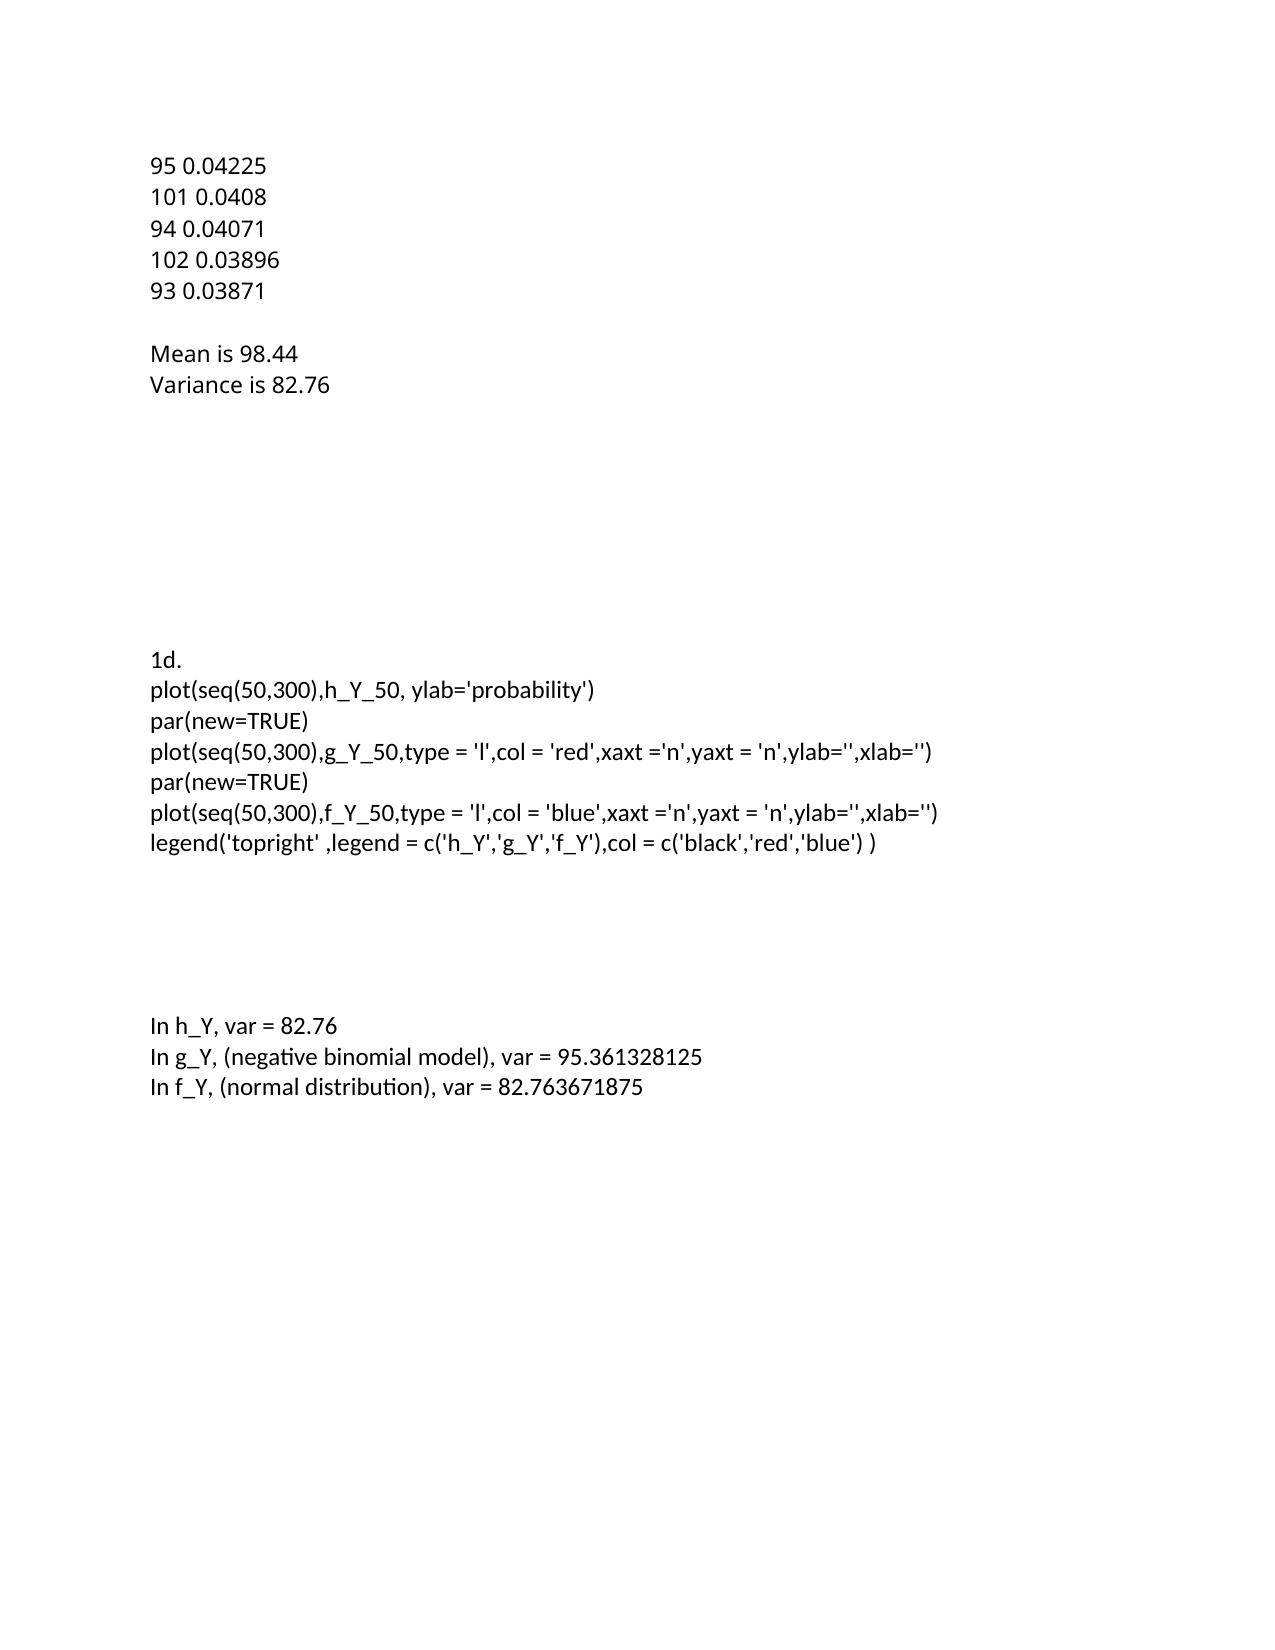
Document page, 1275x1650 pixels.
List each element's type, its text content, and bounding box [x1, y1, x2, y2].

text 101 0.0408 [150, 181, 1125, 212]
text Mean is 98.44 [150, 337, 1125, 369]
text par(new=TRUE) [150, 766, 1125, 797]
text par(new=TRUE) [150, 705, 1125, 736]
text In f_Y, (normal distribution), var = 82.763671875 [150, 1071, 1125, 1102]
text In g_Y, (negative binomial model), var = 95.361328125 [150, 1041, 1125, 1071]
text plot(seq(50,300),h_Y_50, ylab='probability') [150, 675, 1125, 705]
text plot(seq(50,300),g_Y_50,type = 'l',col = 'red',xaxt ='n',yaxt = 'n',ylab='',xlab='') [150, 736, 1125, 766]
text 94 0.04071 [150, 212, 1125, 244]
text In h_Y, var = 82.76 [150, 1010, 1125, 1041]
text 93 0.03871 [150, 275, 1125, 306]
text plot(seq(50,300),f_Y_50,type = 'l',col = 'blue',xaxt ='n',yaxt = 'n',ylab='',xlab='') [150, 797, 1125, 827]
text 1d. [150, 644, 1125, 675]
text legend('topright' ,legend = c('h_Y','g_Y','f_Y'),col = c('black','red','blue') ) [150, 827, 1125, 858]
text 102 0.03896 [150, 244, 1125, 275]
text 95 0.04225 [150, 150, 1125, 181]
text Variance is 82.76 [150, 369, 1125, 400]
